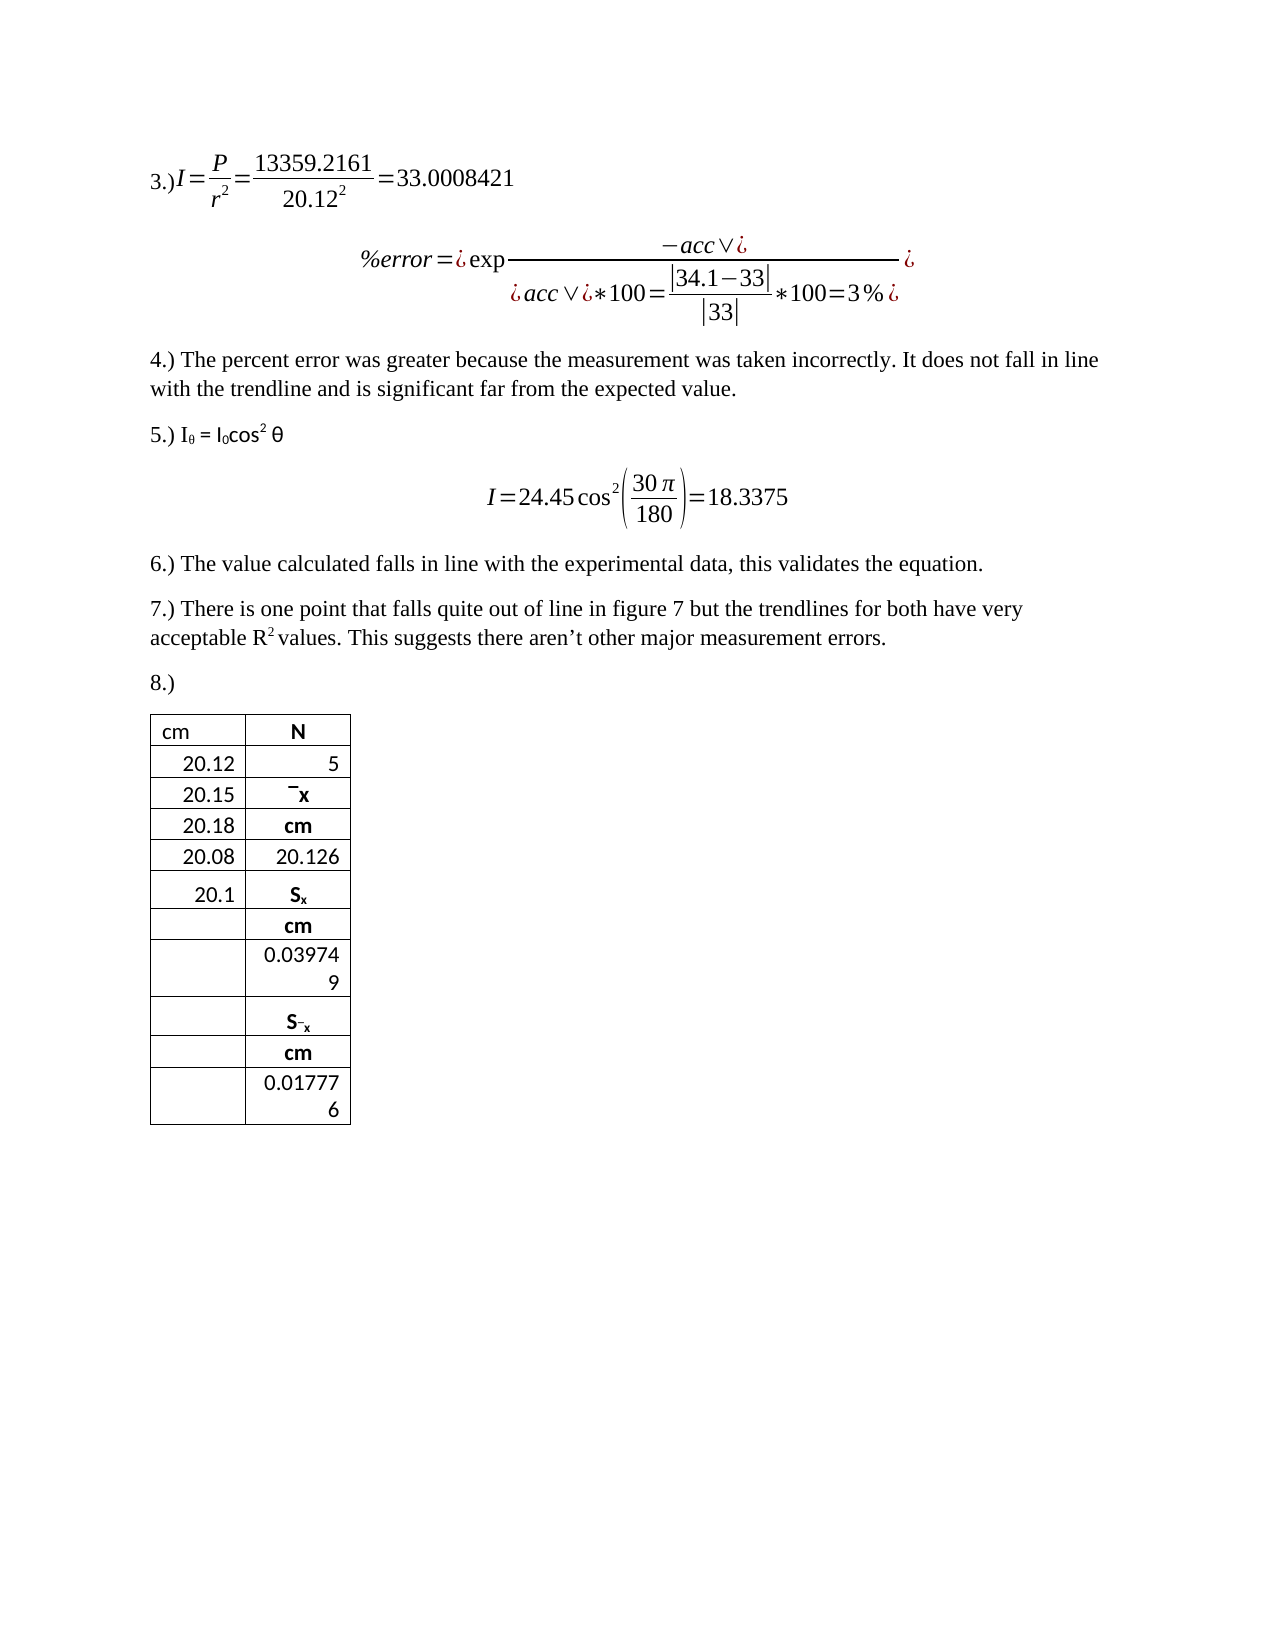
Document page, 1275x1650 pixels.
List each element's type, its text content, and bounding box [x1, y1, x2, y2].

table_cell cm [246, 1036, 350, 1067]
text 7.) There is one point that falls quite out of line in figure 7 but the trendlines for both have very acceptable R2 values. This suggests there aren’t other major measurement errors. [150, 596, 1125, 650]
table_cell Sx [246, 871, 350, 908]
text 3.) [150, 150, 1125, 212]
text 8.) [150, 669, 1125, 695]
table_cell [151, 940, 245, 996]
table_cell 0.039749 [246, 940, 350, 996]
table_cell `x [246, 778, 350, 808]
table_cell S`x [246, 997, 350, 1035]
text 4.) The percent error was greater because the measurement was taken incorrectly. It does not fall in line with the trendline and is significant far from the expected value. [150, 346, 1125, 401]
table_cell 20.12 [151, 746, 245, 777]
table_cell 5 [246, 746, 350, 777]
table_cell 20.08 [151, 840, 245, 870]
table_cell 0.017776 [246, 1068, 350, 1124]
table_cell 20.126 [246, 840, 350, 870]
table_cell [151, 1068, 245, 1124]
table_cell [151, 909, 245, 939]
text 6.) The value calculated falls in line with the experimental data, this validates the equation. [150, 550, 1125, 577]
table_header cm [151, 715, 245, 745]
table_cell cm [246, 909, 350, 939]
table_cell 20.18 [151, 809, 245, 839]
table_header N [246, 715, 350, 745]
table_cell 20.1 [151, 871, 245, 908]
table_cell [151, 1036, 245, 1067]
table_cell 20.15 [151, 778, 245, 808]
table_cell cm [246, 809, 350, 839]
table_cell [151, 997, 245, 1035]
text 5.) Iθ = I0cos2 θ [150, 420, 1125, 448]
